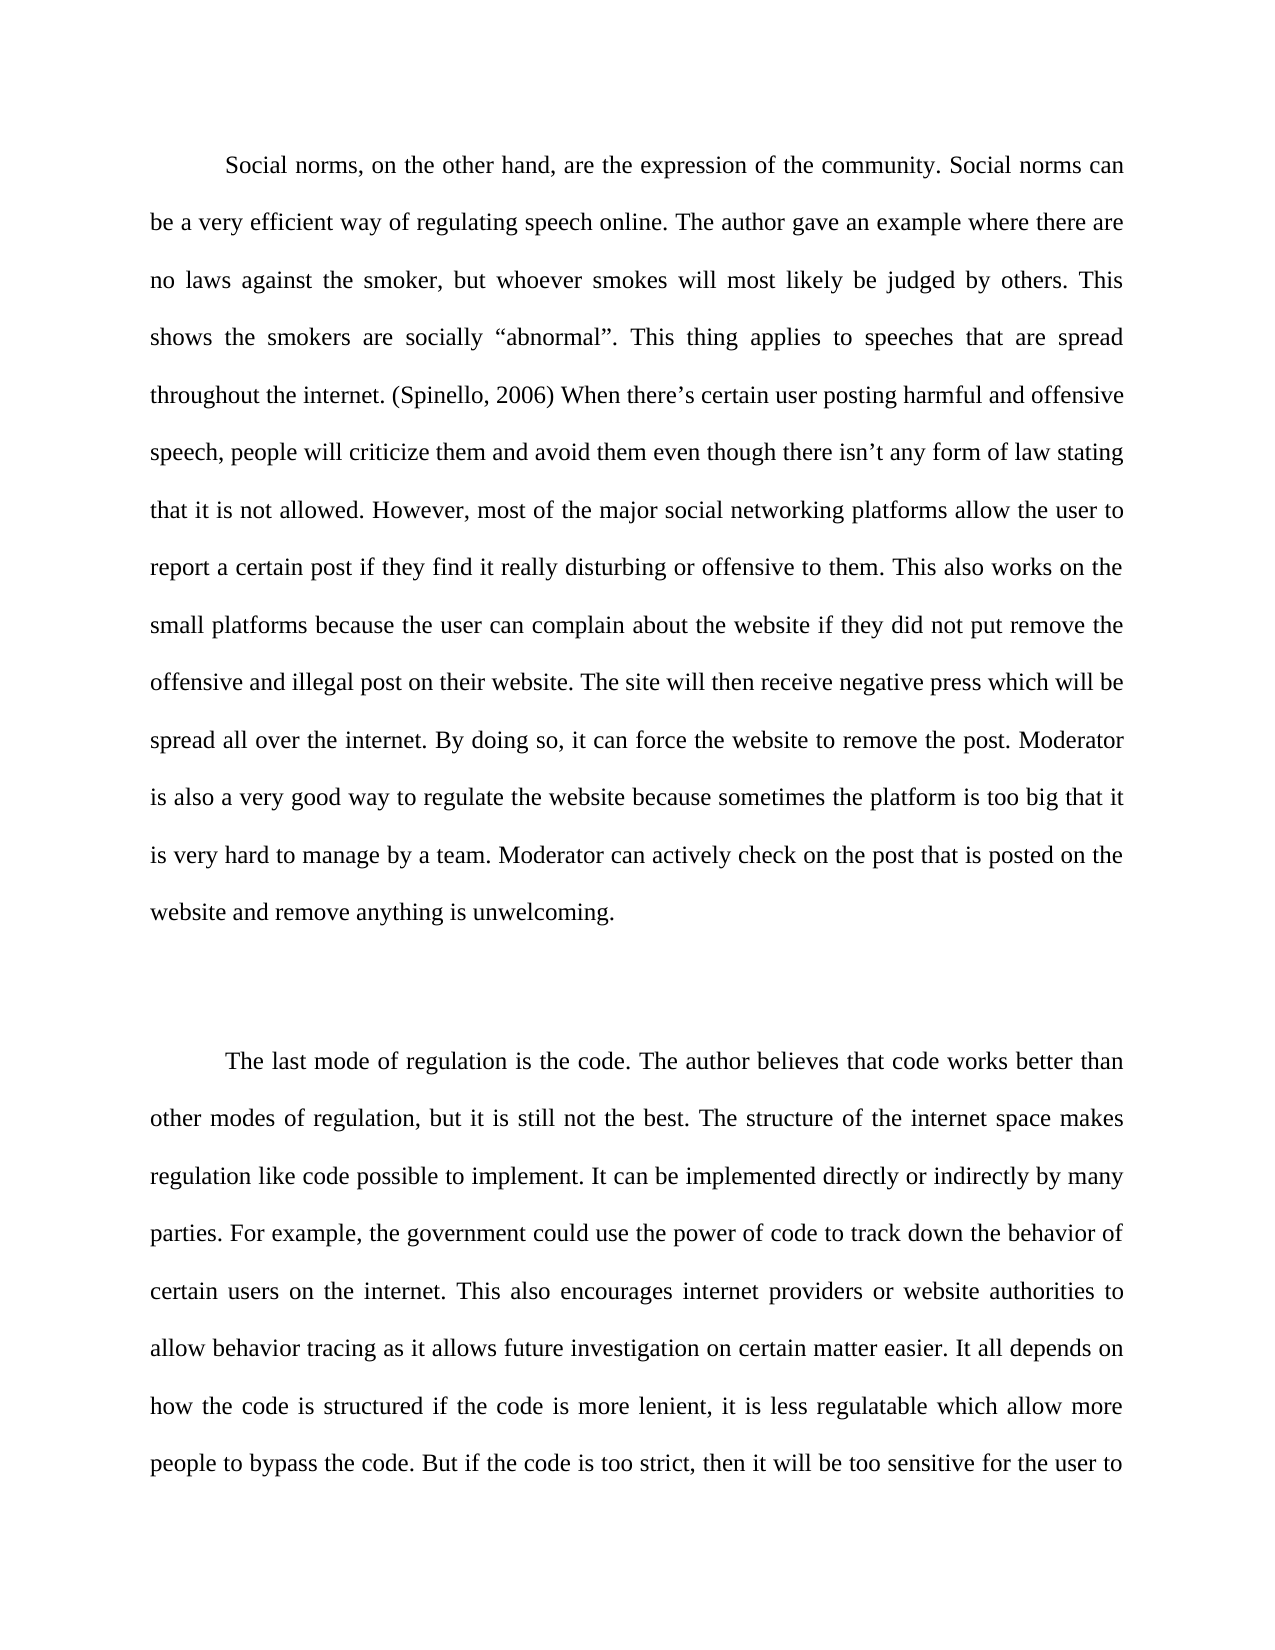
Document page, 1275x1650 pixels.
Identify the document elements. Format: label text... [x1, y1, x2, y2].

text Social norms, on the other hand, are the expression of the community. Social norms can be a very efficient way of regulating speech online. The author gave an example where there are no laws against the smoker, but whoever smokes will most likely be judged by others. This shows the smokers are socially “abnormal”. This thing applies to speeches that are spread throughout the internet. (Spinello, 2006) When there’s certain user posting harmful and offensive speech, people will criticize them and avoid them even though there isn’t any form of law stating that it is not allowed. However, most of the major social networking platforms allow the user to report a certain post if they find it really disturbing or offensive to them. This also works on the small platforms because the user can complain about the website if they did not put remove the offensive and illegal post on their website. The site will then receive negative press which will be spread all over the internet. By doing so, it can force the website to remove the post. Moderator is also a very good way to regulate the website because sometimes the platform is too big that it is very hard to manage by a team. Moderator can actively check on the post that is posted on the website and remove anything is unwelcoming. [150, 150, 1125, 926]
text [150, 1046, 1125, 1477]
